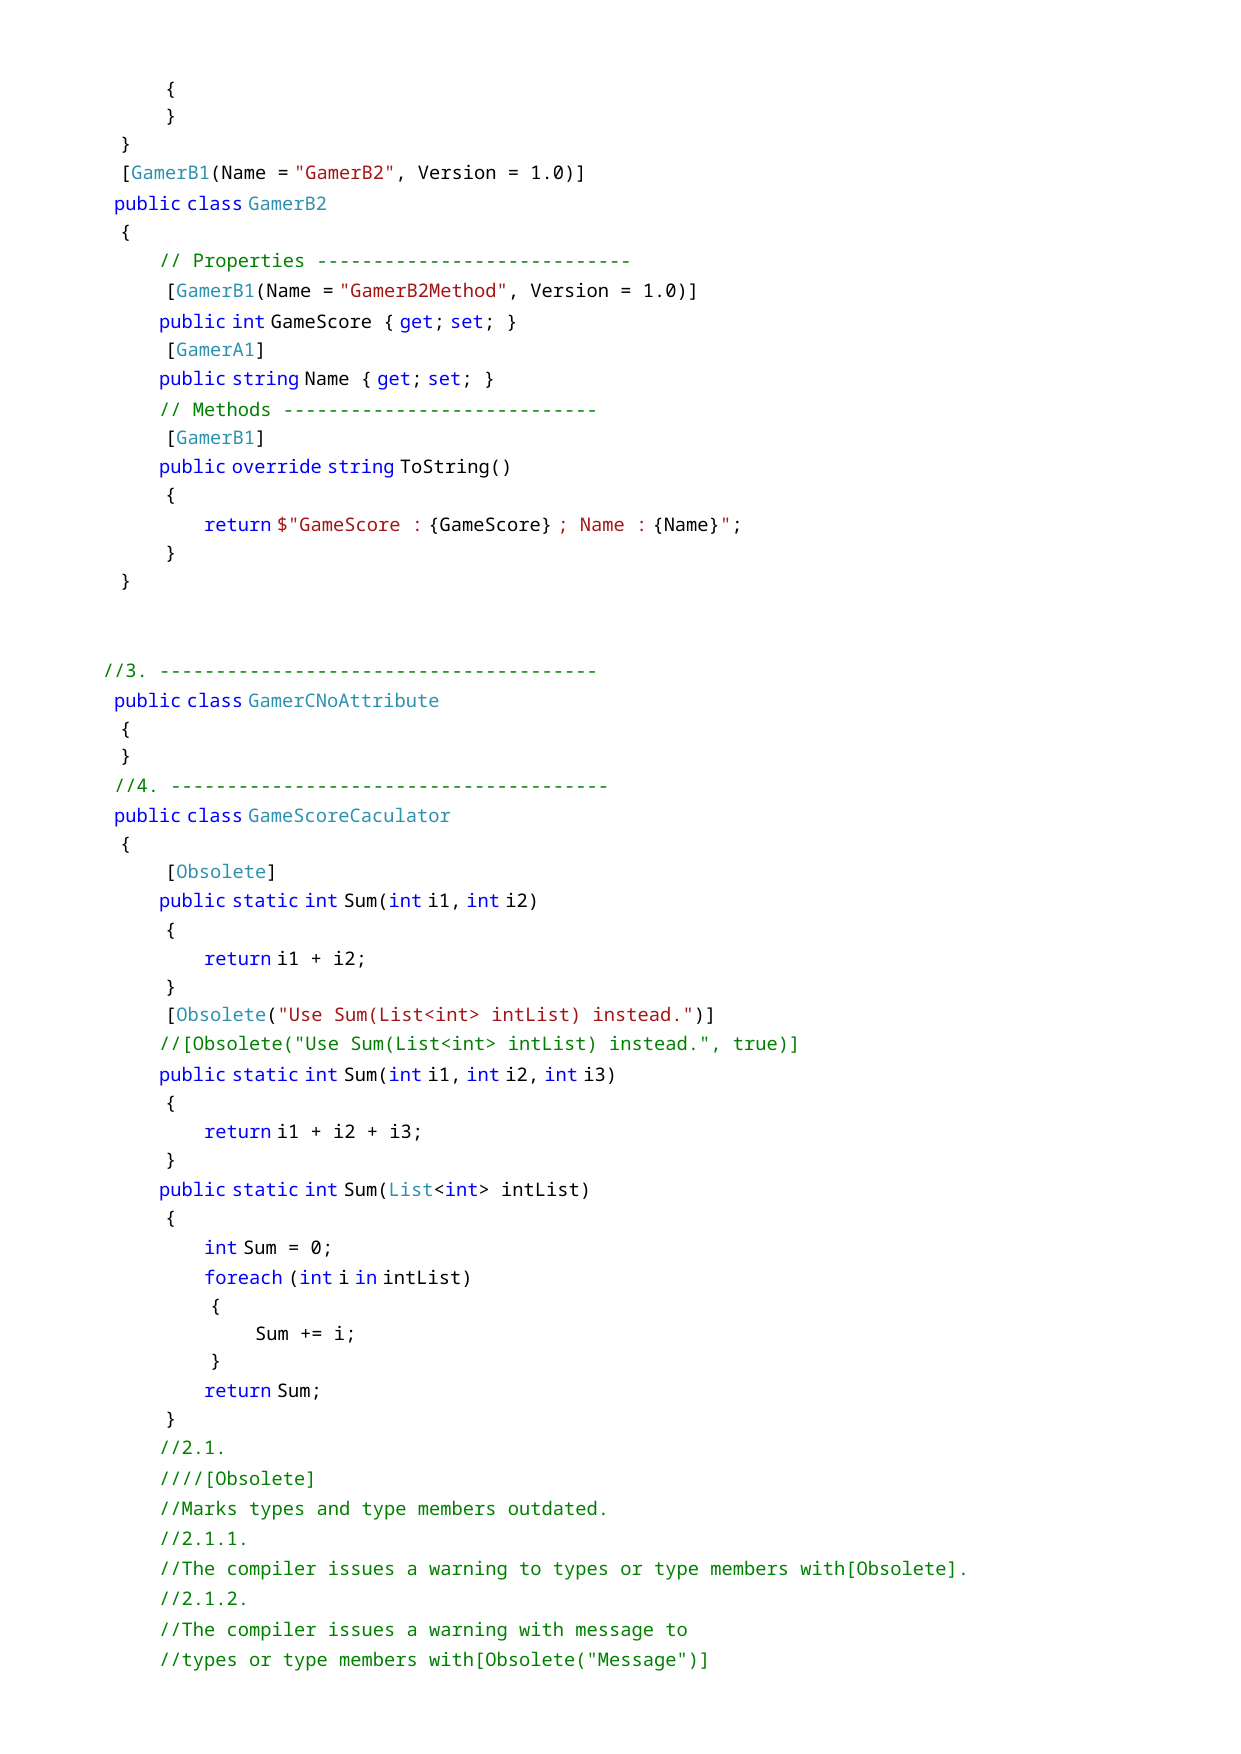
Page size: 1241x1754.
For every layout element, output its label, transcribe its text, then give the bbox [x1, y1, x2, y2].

text [Obsolete("Use Sum(List<int> intList) instead.")] [75, 1001, 1165, 1027]
text [GamerB1(Name = "GamerB2", Version = 1.0)] [75, 157, 1165, 186]
text return i1 + i2; [75, 943, 1165, 971]
text [Obsolete] [75, 858, 1165, 884]
text } [75, 743, 1165, 768]
text { [75, 1292, 1165, 1318]
text [GamerA1] [75, 336, 1165, 362]
text [GamerB1(Name = "GamerB2Method", Version = 1.0)] [75, 276, 1165, 304]
text // Properties ---------------------------- [75, 245, 1165, 273]
text //The compiler issues a warning to types or type members with[Obsolete]. [75, 1553, 1165, 1581]
text //types or type members with[Obsolete("Message")] [75, 1644, 1165, 1672]
text //The compiler issues a warning with message to [75, 1614, 1165, 1642]
text { [75, 831, 1165, 856]
text } [75, 1405, 1165, 1431]
text { [75, 482, 1165, 507]
text //Marks types and type members outdated. [75, 1493, 1165, 1521]
text } [75, 539, 1165, 565]
text { [75, 218, 1165, 243]
text return i1 + i2 + i3; [75, 1116, 1165, 1144]
text } [75, 102, 1165, 128]
text } [75, 973, 1165, 999]
text // Methods ---------------------------- [75, 394, 1165, 422]
text } [75, 1147, 1165, 1172]
text } [75, 567, 1165, 592]
text } [75, 1347, 1165, 1373]
text public int GameScore { get; set; } [75, 306, 1165, 334]
text public static int Sum(int i1, int i2) [75, 886, 1165, 914]
text //3. --------------------------------------- [75, 655, 1165, 683]
text public class GamerCNoAttribute [75, 685, 1165, 713]
text { [75, 1204, 1165, 1230]
text public class GamerB2 [75, 188, 1165, 216]
text Sum += i; [75, 1320, 1165, 1345]
text { [75, 715, 1165, 741]
text ////[Obsolete] [75, 1463, 1165, 1491]
text foreach (int i in intList) [75, 1262, 1165, 1290]
text int Sum = 0; [75, 1232, 1165, 1260]
text //[Obsolete("Use Sum(List<int> intList) instead.", true)] [75, 1028, 1165, 1057]
text return $"GameScore : {GameScore} ; Name : {Name}"; [75, 509, 1165, 537]
text { [75, 1089, 1165, 1114]
text public static int Sum(int i1, int i2, int i3) [75, 1059, 1165, 1087]
text //2.1.2. [75, 1583, 1165, 1612]
text public static int Sum(List<int> intList) [75, 1174, 1165, 1202]
text { [75, 75, 1165, 101]
text public class GameScoreCaculator [75, 800, 1165, 828]
text //4. --------------------------------------- [75, 770, 1165, 798]
text public string Name { get; set; } [75, 363, 1165, 392]
text } [75, 130, 1165, 156]
text { [75, 916, 1165, 941]
text return Sum; [75, 1375, 1165, 1403]
text public override string ToString() [75, 451, 1165, 479]
text [GamerB1] [75, 424, 1165, 449]
text //2.1. [75, 1432, 1165, 1461]
text //2.1.1. [75, 1523, 1165, 1551]
